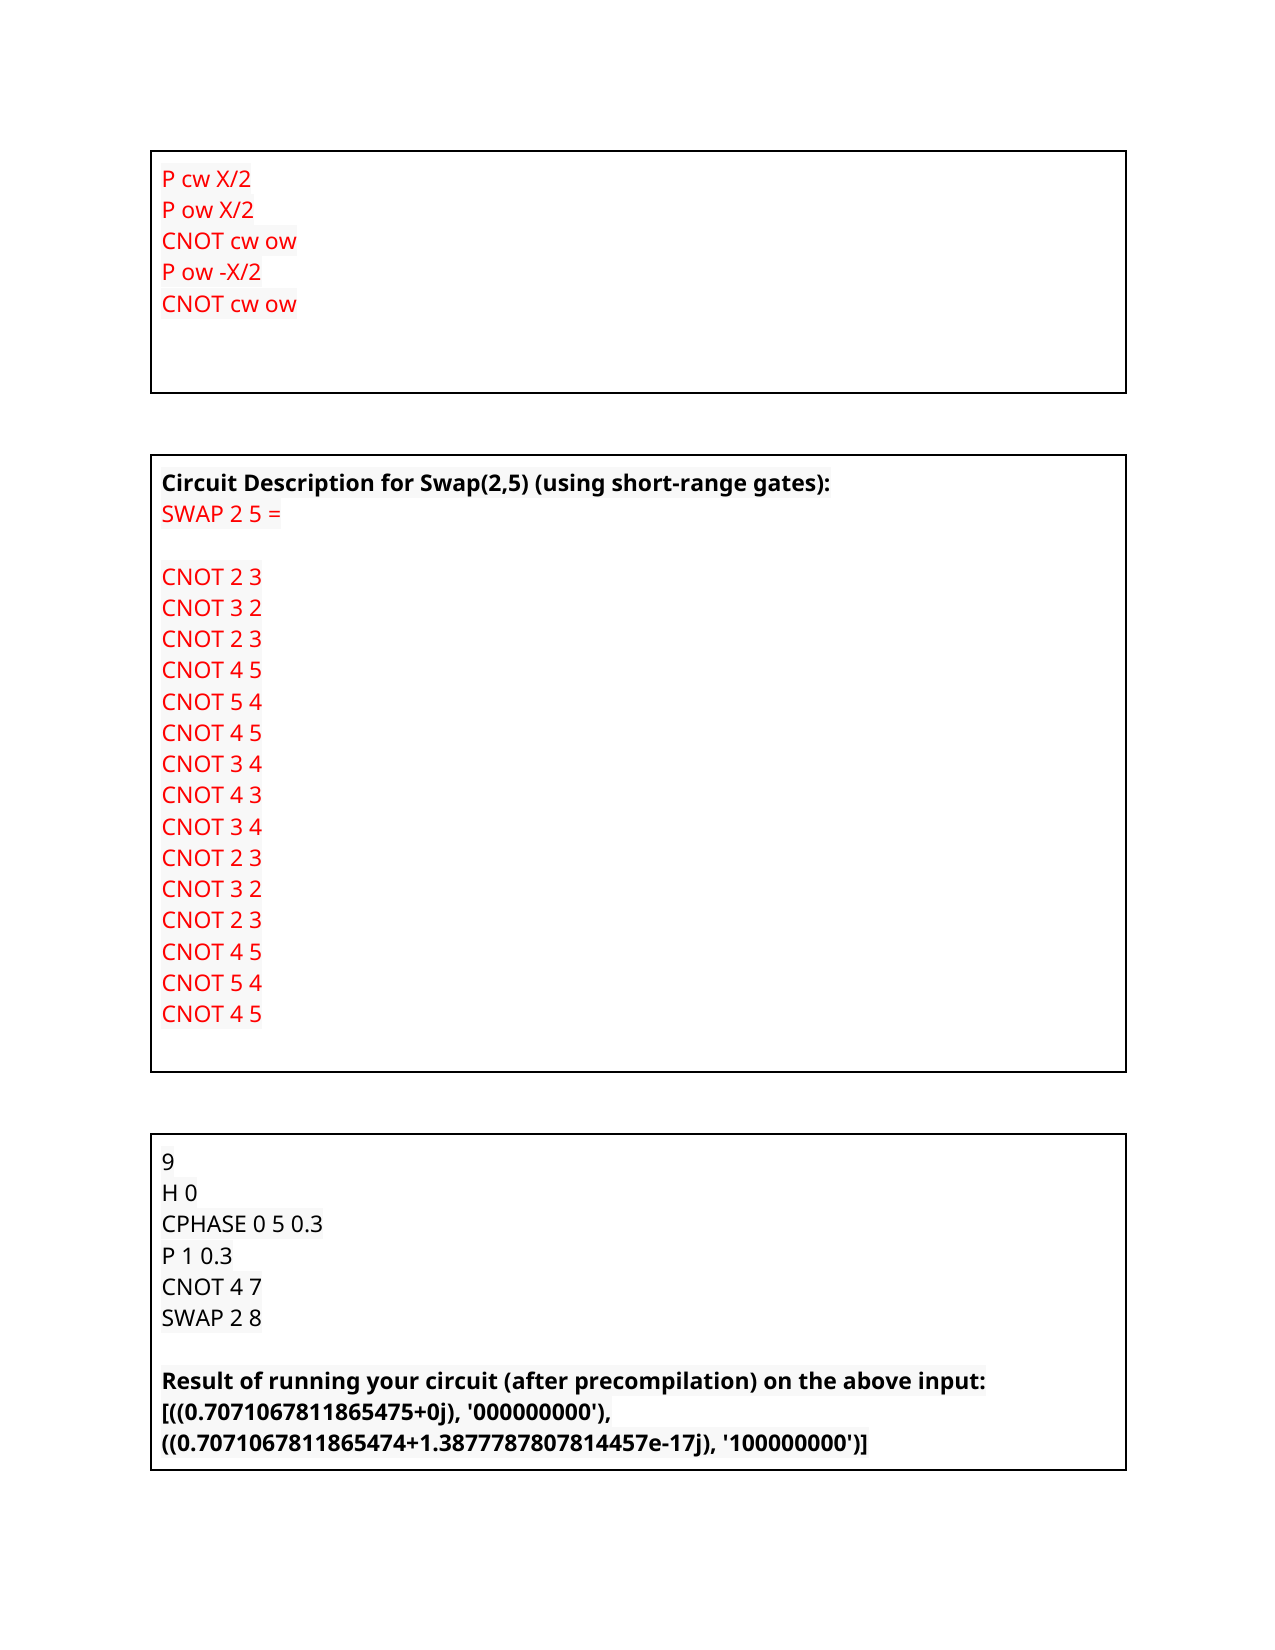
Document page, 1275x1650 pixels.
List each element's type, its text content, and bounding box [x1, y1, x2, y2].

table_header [152, 1135, 1125, 1469]
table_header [152, 152, 1125, 392]
table_header Circuit Description for Swap(2,5) (using short-range gates): SWAP 2 5 = CNOT 2 3 CNOT 3 2 CNOT 2 3 CNOT 4 5 CNOT 5 4 CNOT 4 5 CNOT 3 4 CNOT 4 3 CNOT 3 4 CNOT 2 3 CNOT 3 2 CNOT 2 3 CNOT 4 5 CNOT 5 4 CNOT 4 5 [152, 456, 1125, 1071]
